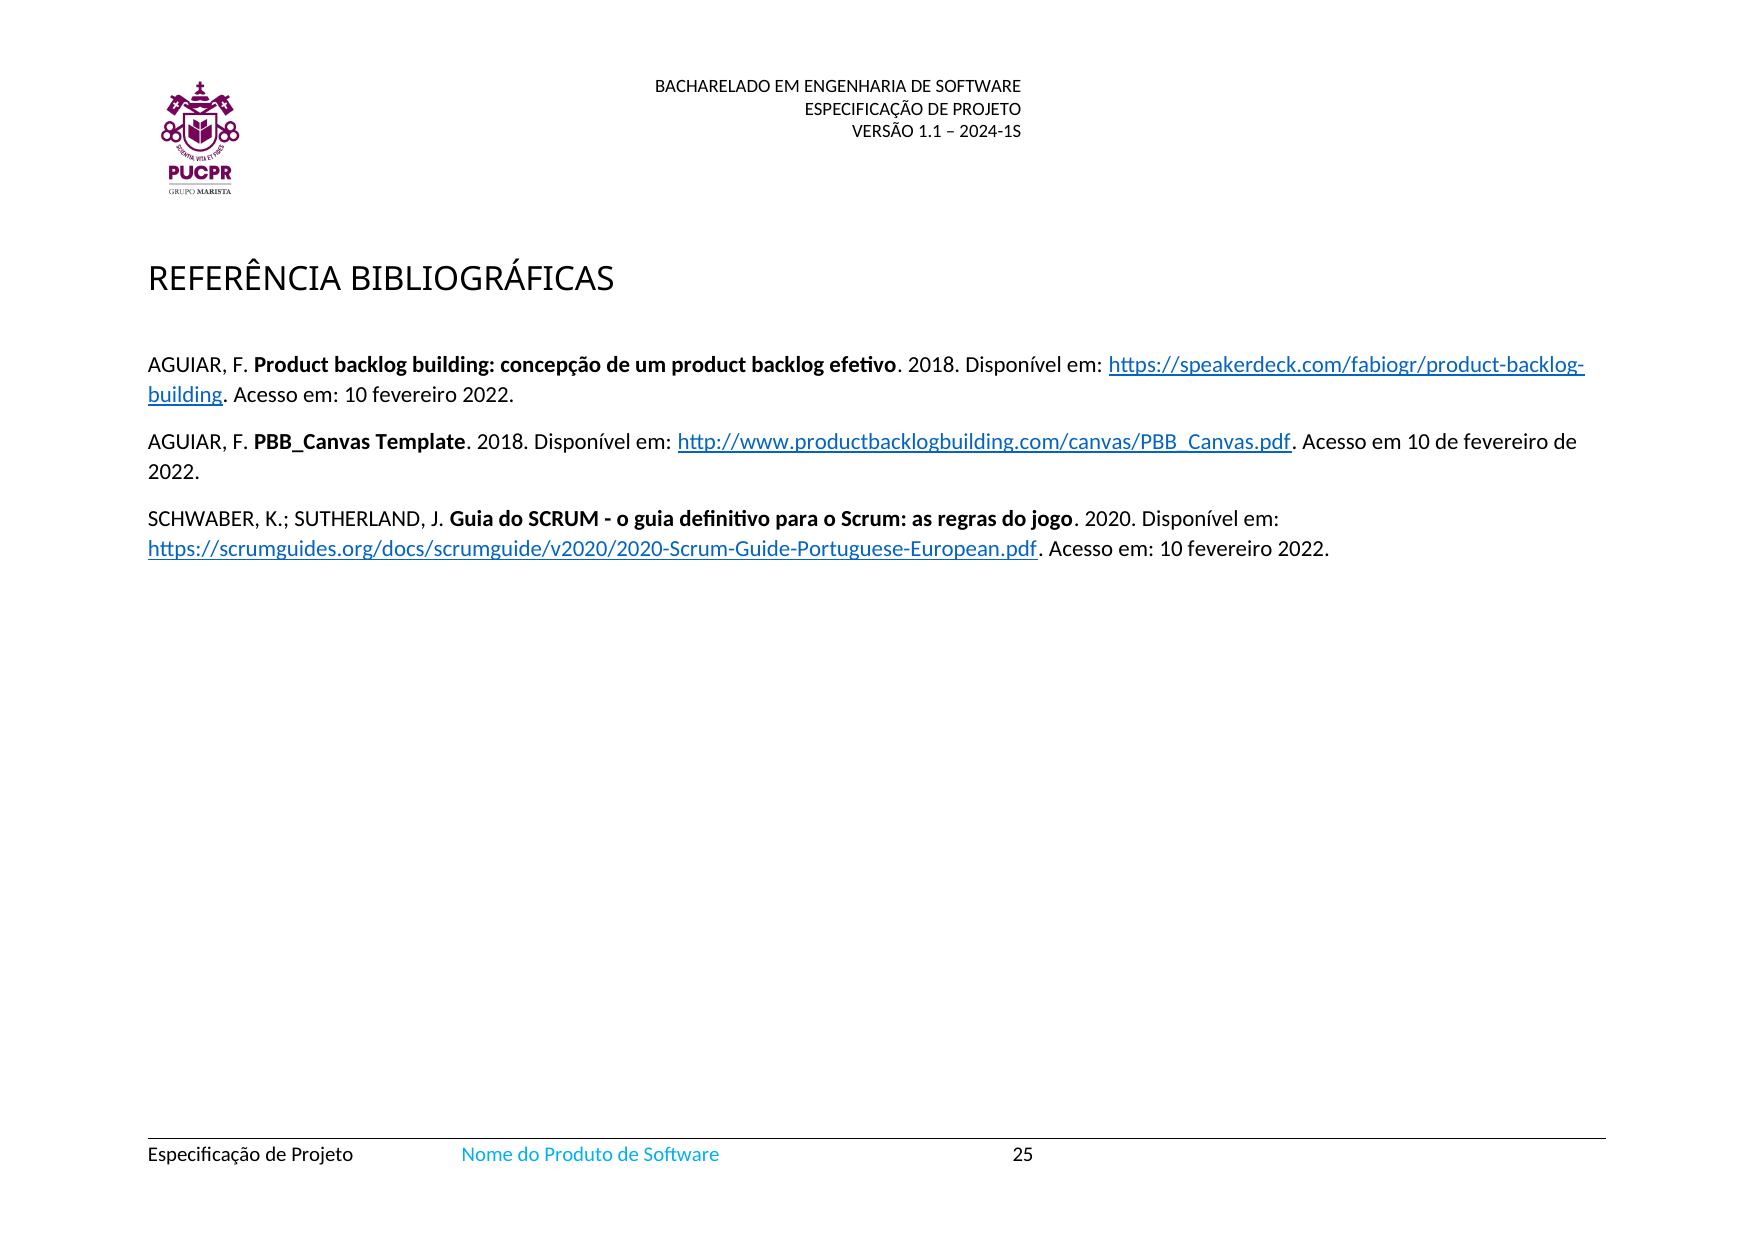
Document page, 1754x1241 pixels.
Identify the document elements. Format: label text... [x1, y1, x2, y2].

text AGUIAR, F. Product backlog building: concepção de um product backlog efetivo. 2018. Disponível em: https://speakerdeck.com/fabiogr/product-backlog-building. Acesso em: 10 fevereiro 2022. [148, 350, 1606, 408]
subtitle REFERÊNCIA BIBLIOGRÁFICAS [148, 254, 1606, 300]
text AGUIAR, F. PBB_Canvas Template. 2018. Disponível em: http://www.productbacklogbuilding.com/canvas/PBB_Canvas.pdf. Acesso em 10 de fevereiro de 2022. [148, 427, 1606, 486]
picture [158, 73, 241, 202]
text SCHWABER, K.; SUTHERLAND, J. Guia do SCRUM - o guia definitivo para o Scrum: as regras do jogo. 2020. Disponível em: https://scrumguides.org/docs/scrumguide/v2020/2020-Scrum-Guide-Portuguese-European.pdf. Acesso em: 10 fevereiro 2022. [148, 504, 1606, 593]
